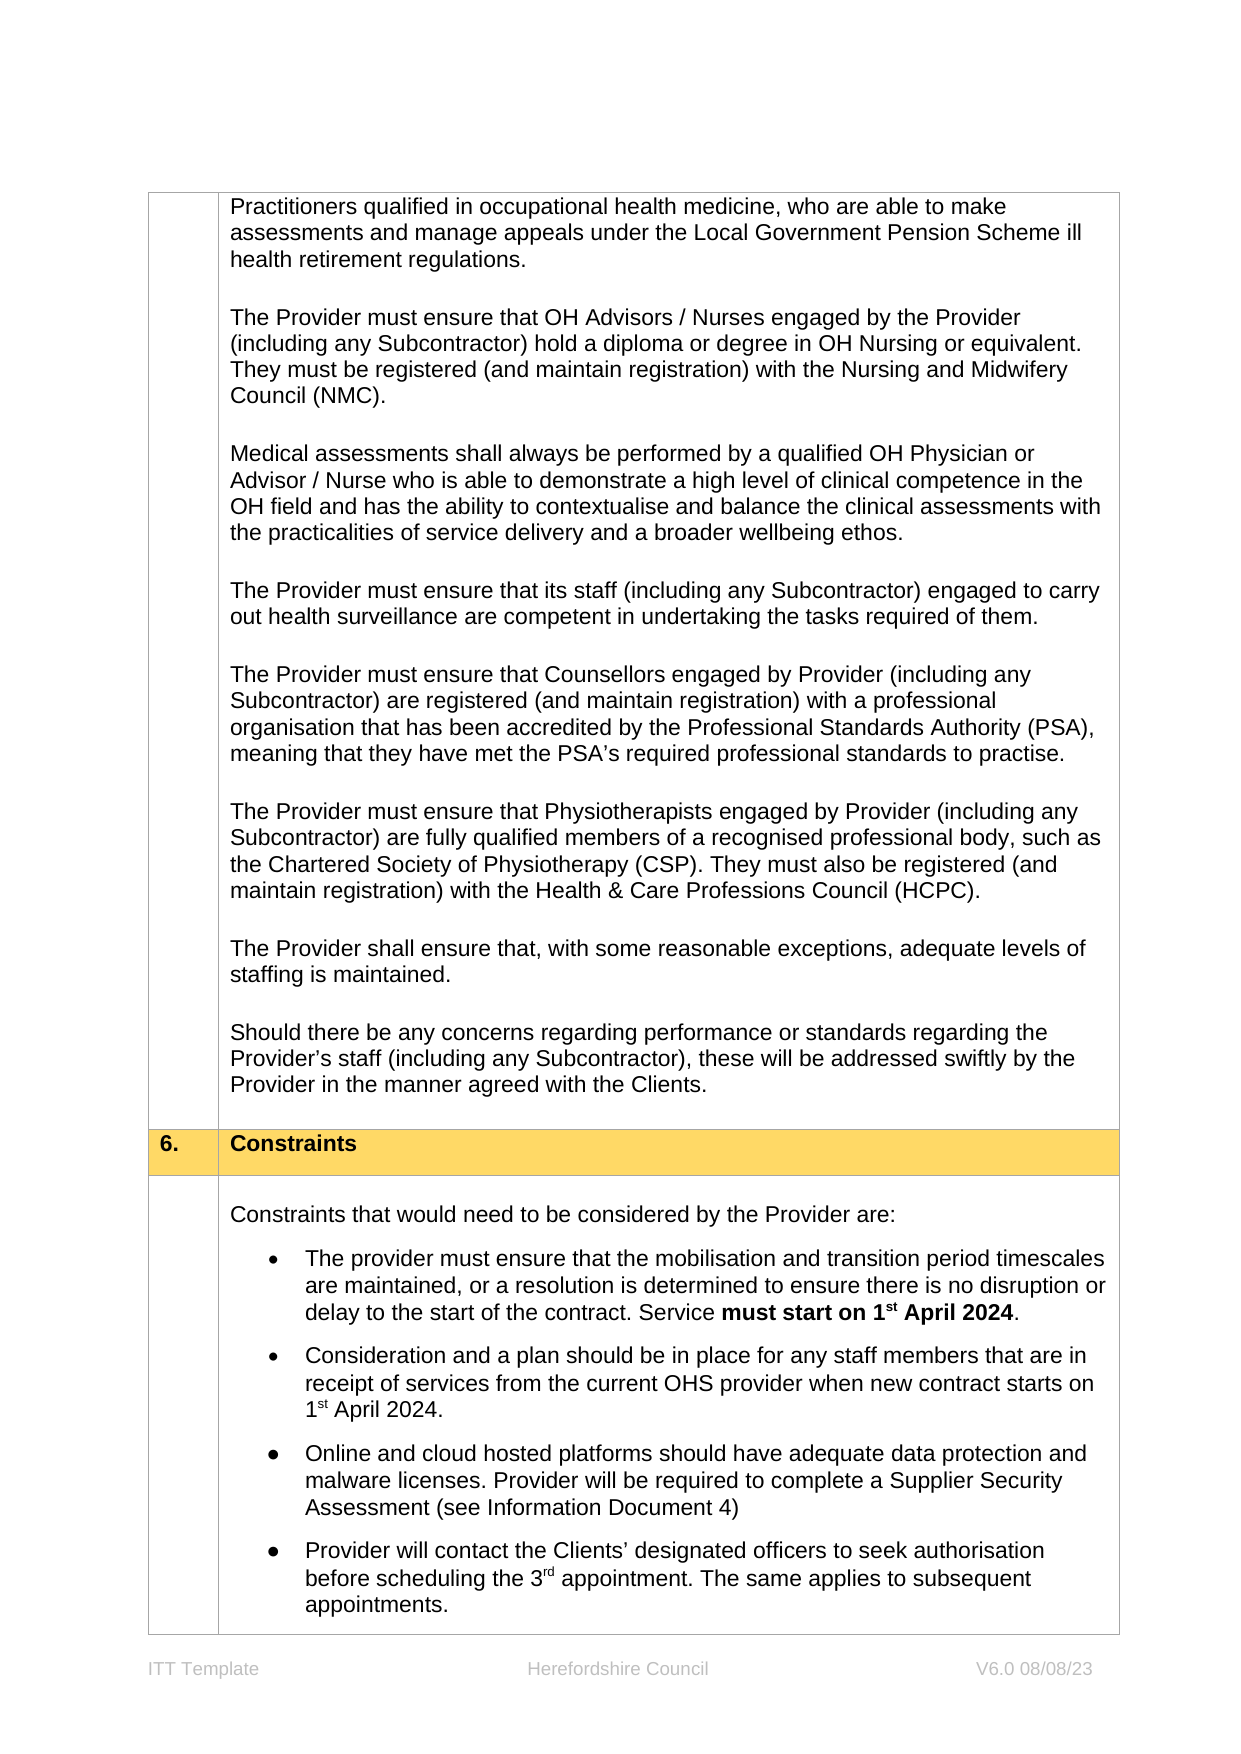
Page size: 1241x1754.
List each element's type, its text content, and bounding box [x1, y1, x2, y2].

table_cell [219, 1176, 1119, 1634]
table_cell [149, 193, 218, 1129]
table_cell Constraints [219, 1130, 1119, 1175]
table_cell [149, 1176, 218, 1634]
table_cell [149, 1130, 218, 1175]
